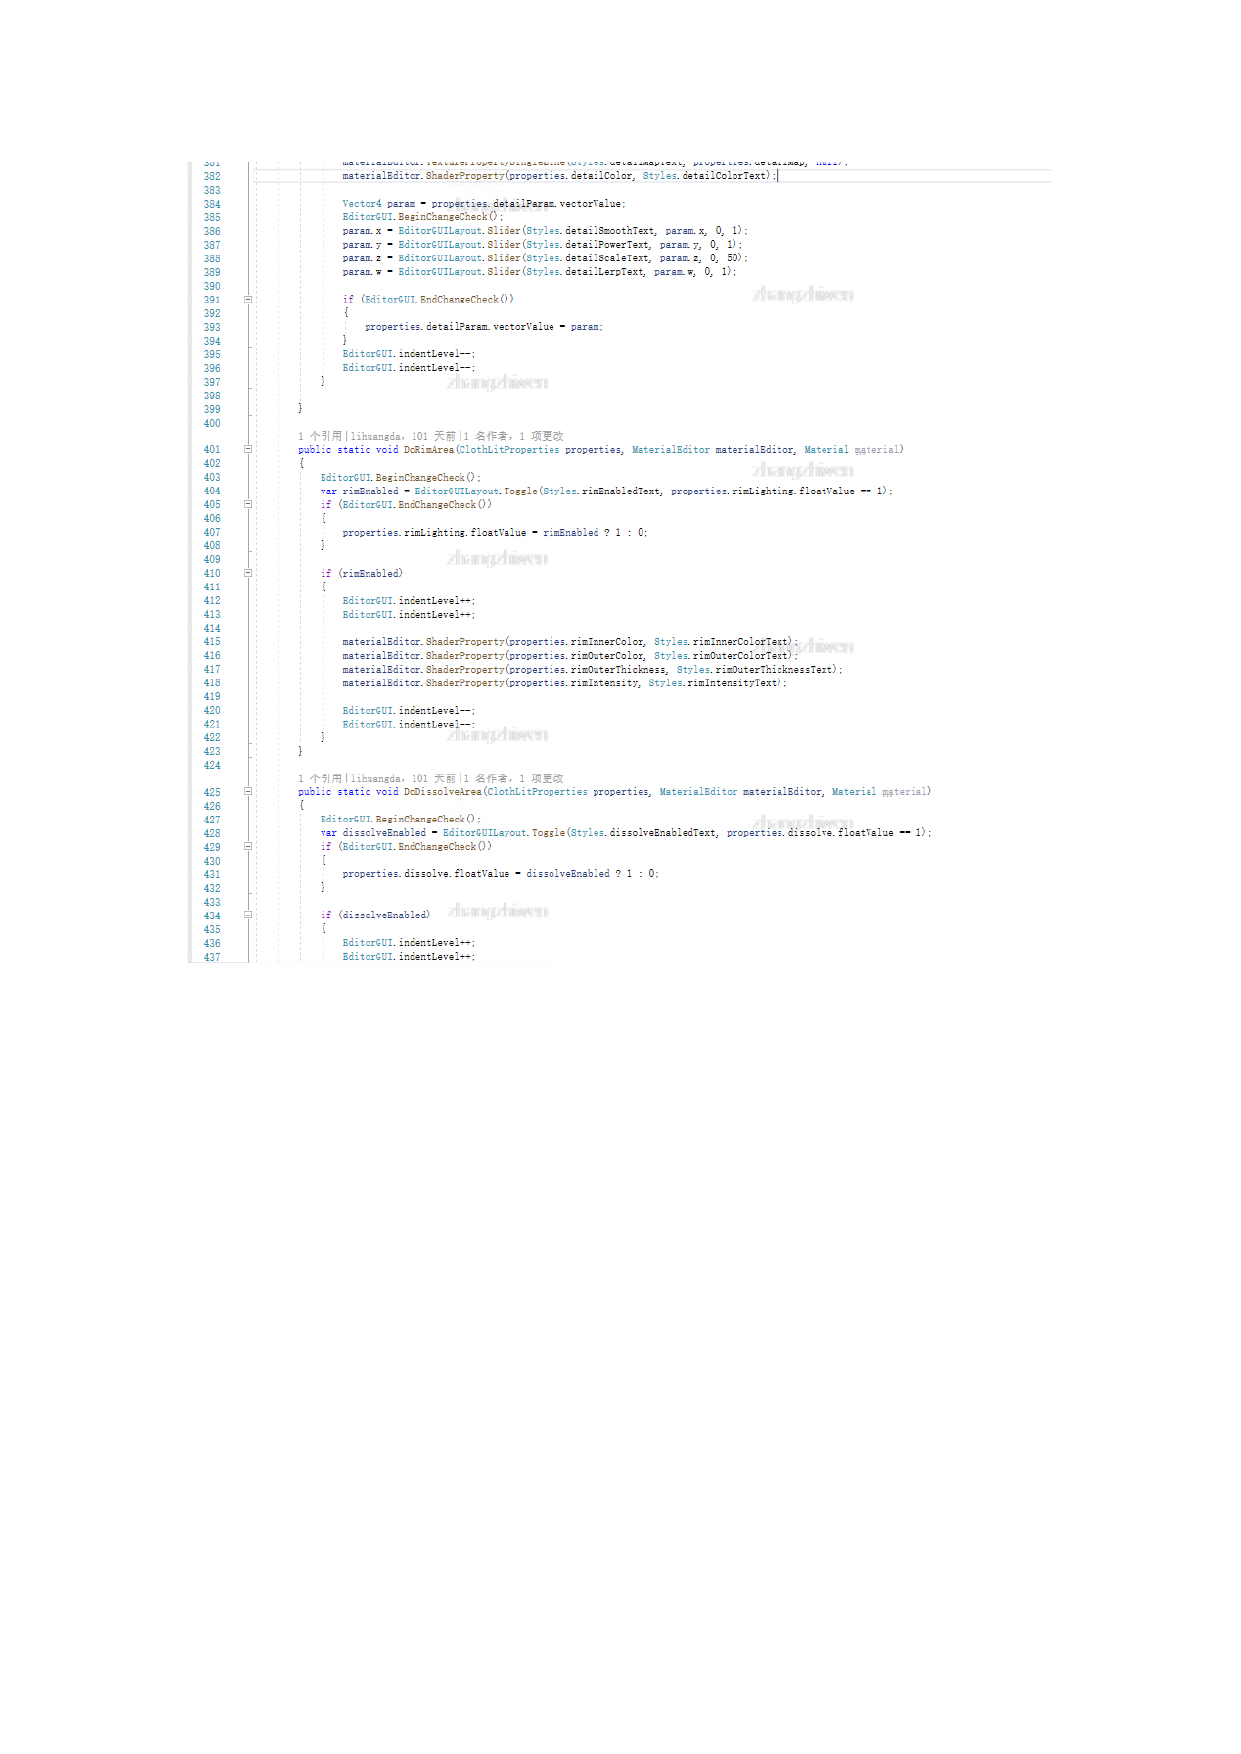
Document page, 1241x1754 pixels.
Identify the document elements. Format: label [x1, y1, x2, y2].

picture [187, 162, 1052, 963]
